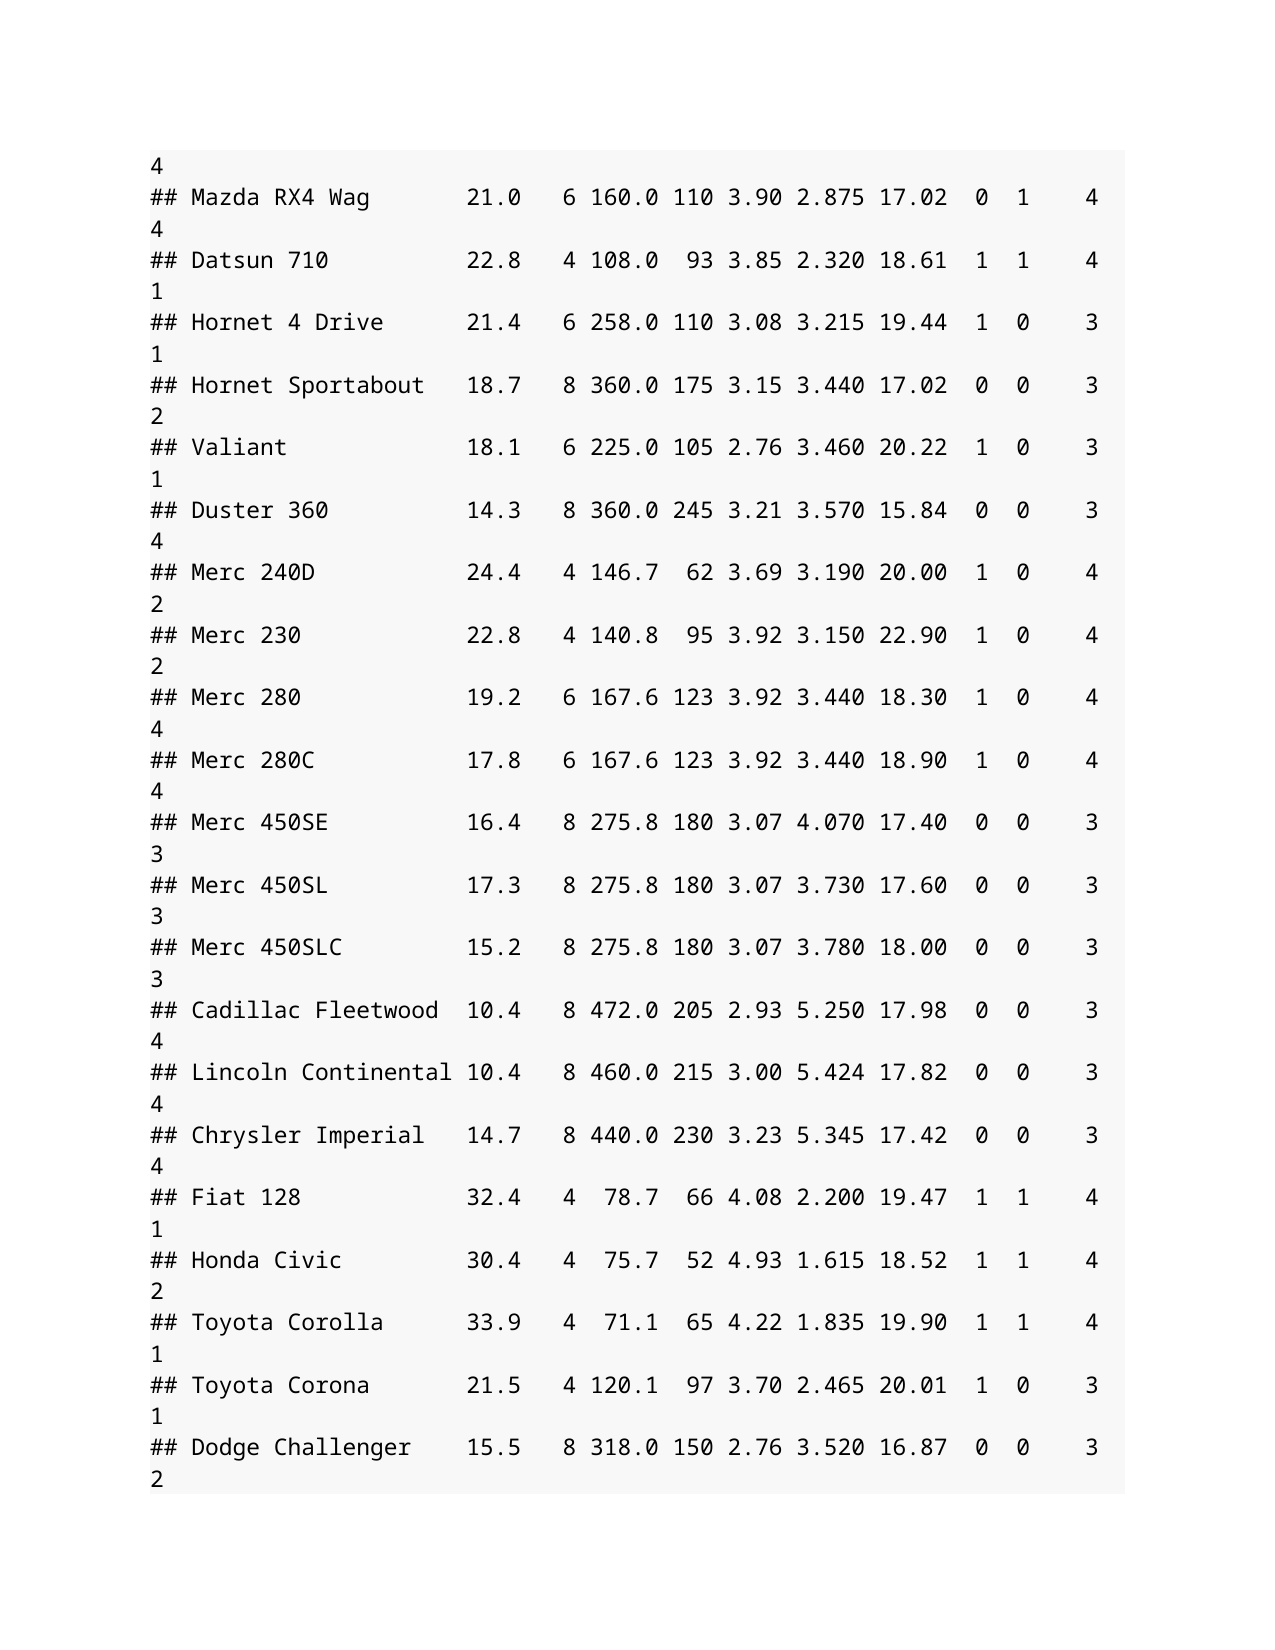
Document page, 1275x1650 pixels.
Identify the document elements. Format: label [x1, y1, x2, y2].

text [150, 150, 1125, 1494]
